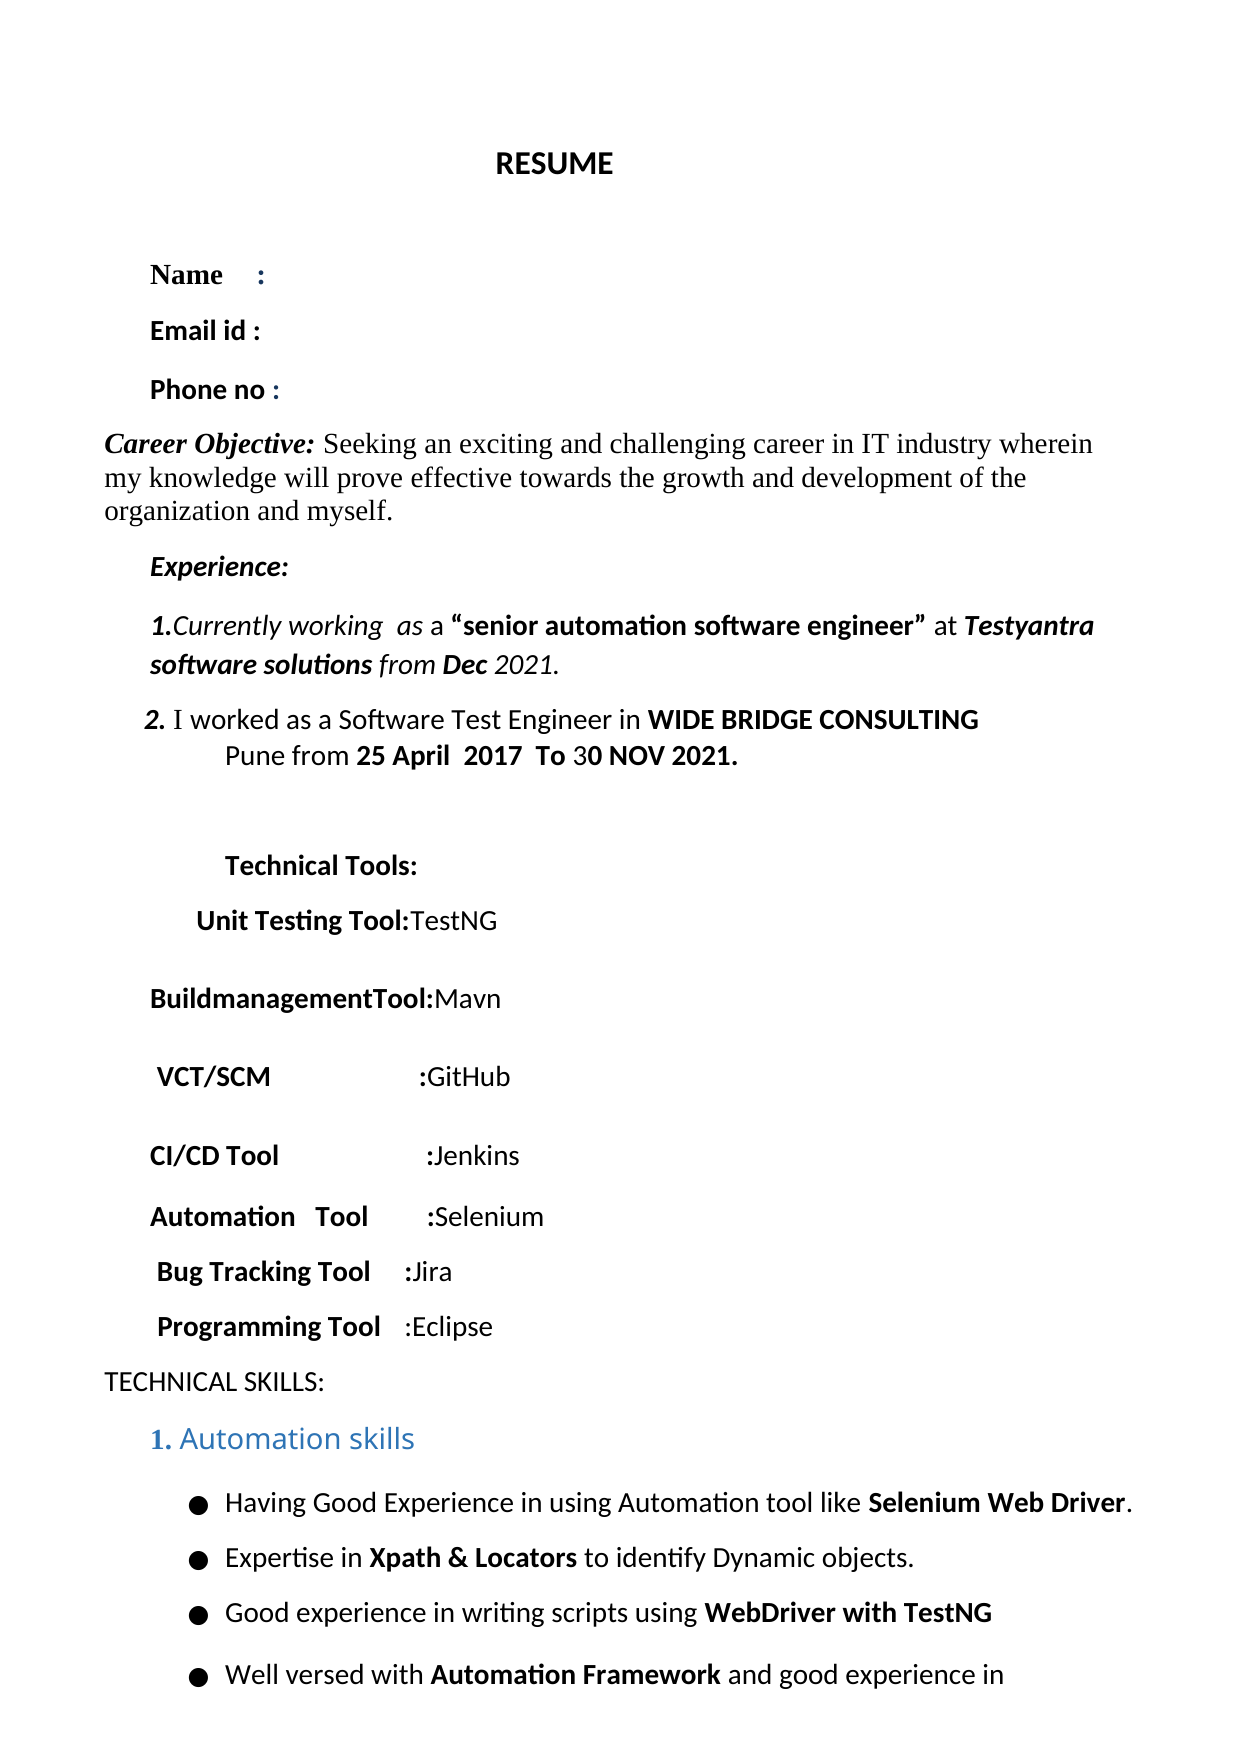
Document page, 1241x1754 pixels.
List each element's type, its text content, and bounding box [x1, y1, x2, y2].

text 2. I worked as a Software Test Engineer in WIDE BRIDGE CONSULTING [104, 701, 1194, 737]
text Unit Testing Tool:TestNG [104, 902, 511, 938]
text 1.Currently working as a “senior automation software engineer” at Testyantra software solutions from Dec 2021. [150, 607, 1194, 682]
text Experience: [150, 548, 1194, 584]
text Career Objective: Seeking an exciting and challenging career in IT industry wherein my knowledge will prove effective towards the growth and development of the organization and myself. [104, 426, 1128, 527]
text Technical Tools: [225, 847, 1194, 882]
text BuildmanagementTool:Mavn [150, 980, 511, 1016]
subtitle Automation skills [150, 1418, 1194, 1458]
text RESUME [104, 142, 1194, 182]
text Phone no : [150, 371, 1194, 407]
text Bug Tracking Tool :Jira [104, 1253, 1194, 1288]
list Expertise in Xpath & Locators to identify Dynamic objects. [187, 1531, 1194, 1582]
text Email id : [150, 312, 1194, 347]
subtitle Name : [150, 257, 1194, 291]
text CI/CD Tool :Jenkins [150, 1137, 1194, 1172]
text Programming Tool :Eclipse [104, 1308, 1194, 1344]
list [187, 1648, 1090, 1699]
text Pune from 25 April 2017 To 30 NOV 2021. [225, 737, 1194, 772]
text TECHNICAL SKILLS: [104, 1363, 1194, 1399]
text Automation Tool :Selenium [150, 1198, 1194, 1233]
list Having Good Experience in using Automation tool like Selenium Web Driver. [187, 1476, 1194, 1527]
text VCT/SCM :GitHub [150, 1058, 511, 1094]
list Good experience in writing scripts using WebDriver with TestNG [187, 1585, 1194, 1637]
